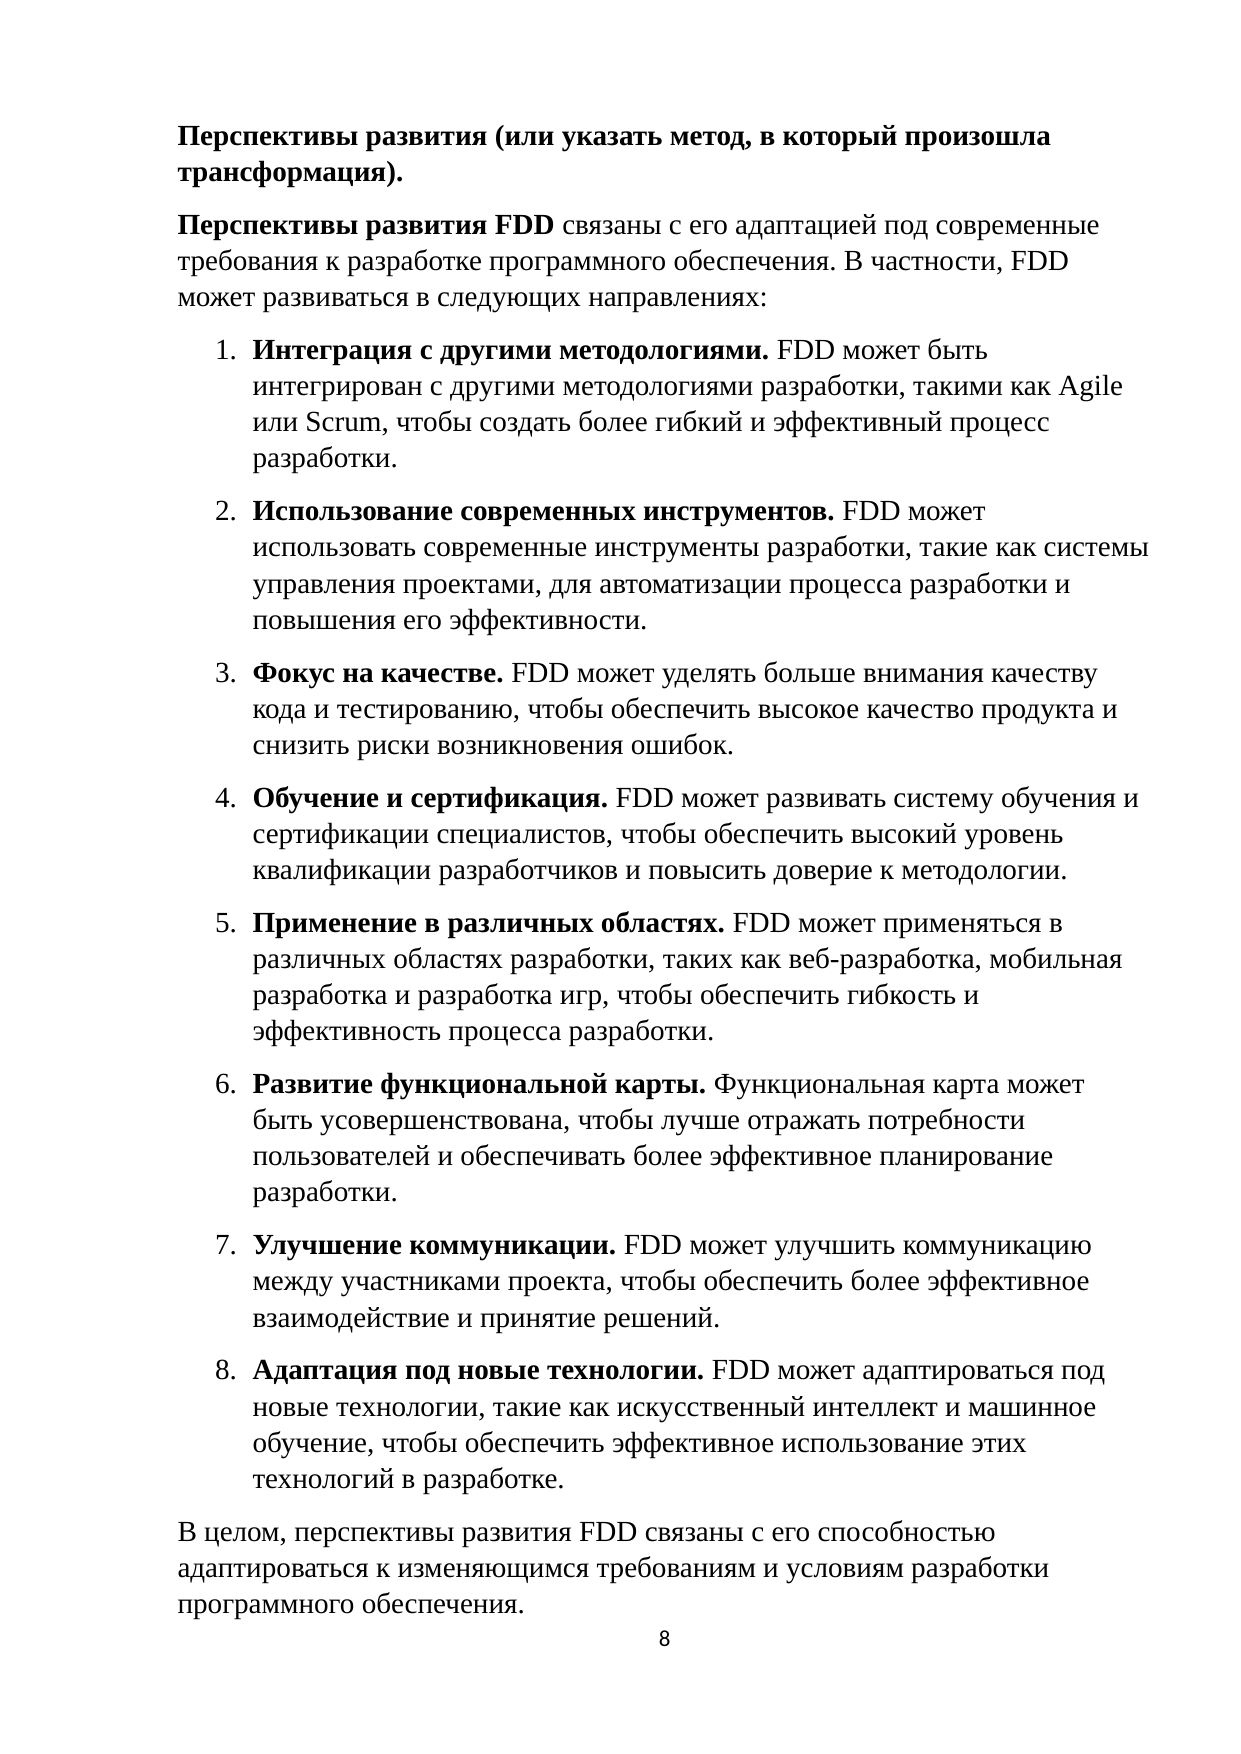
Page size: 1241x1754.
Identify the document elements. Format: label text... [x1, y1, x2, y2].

list Обучение и сертификация. FDD может развивать систему обучения и сертификации специалистов, чтобы обеспечить высокий уровень квалификации разработчиков и повысить доверие к методологии. [215, 780, 1152, 886]
list Развитие функциональной карты. Функциональная карта может быть усовершенствована, чтобы лучше отражать потребности пользователей и обеспечивать более эффективное планирование разработки. [215, 1066, 1152, 1208]
list Фокус на качестве. FDD может уделять больше внимания качеству кода и тестированию, чтобы обеспечить высокое качество продукта и снизить риски возникновения ошибок. [215, 655, 1152, 761]
list Применение в различных областях. FDD может применяться в различных областях разработки, таких как веб-разработка, мобильная разработка и разработка игр, чтобы обеспечить гибкость и эффективность процесса разработки. [215, 905, 1152, 1047]
text Перспективы развития FDD связаны с его адаптацией под современные требования к разработке программного обеспечения. В частности, FDD может развиваться в следующих направлениях: [177, 207, 1152, 313]
list Улучшение коммуникации. FDD может улучшить коммуникацию между участниками проекта, чтобы обеспечить более эффективное взаимодействие и принятие решений. [215, 1227, 1152, 1333]
text Перспективы развития (или указать метод, в который произошла трансформация). [177, 118, 1152, 188]
list Использование современных инструментов. FDD может использовать современные инструменты разработки, такие как системы управления проектами, для автоматизации процесса разработки и повышения его эффективности. [215, 493, 1152, 635]
text В целом, перспективы развития FDD связаны с его способностью адаптироваться к изменяющимся требованиям и условиям разработки программного обеспечения. [177, 1514, 1152, 1619]
list Адаптация под новые технологии. FDD может адаптироваться под новые технологии, такие как искусственный интеллект и машинное обучение, чтобы обеспечить эффективное использование этих технологий в разработке. [215, 1352, 1152, 1494]
list Интеграция с другими методологиями. FDD может быть интегрирован с другими методологиями разработки, такими как Agile или Scrum, чтобы создать более гибкий и эффективный процесс разработки. [215, 332, 1152, 474]
